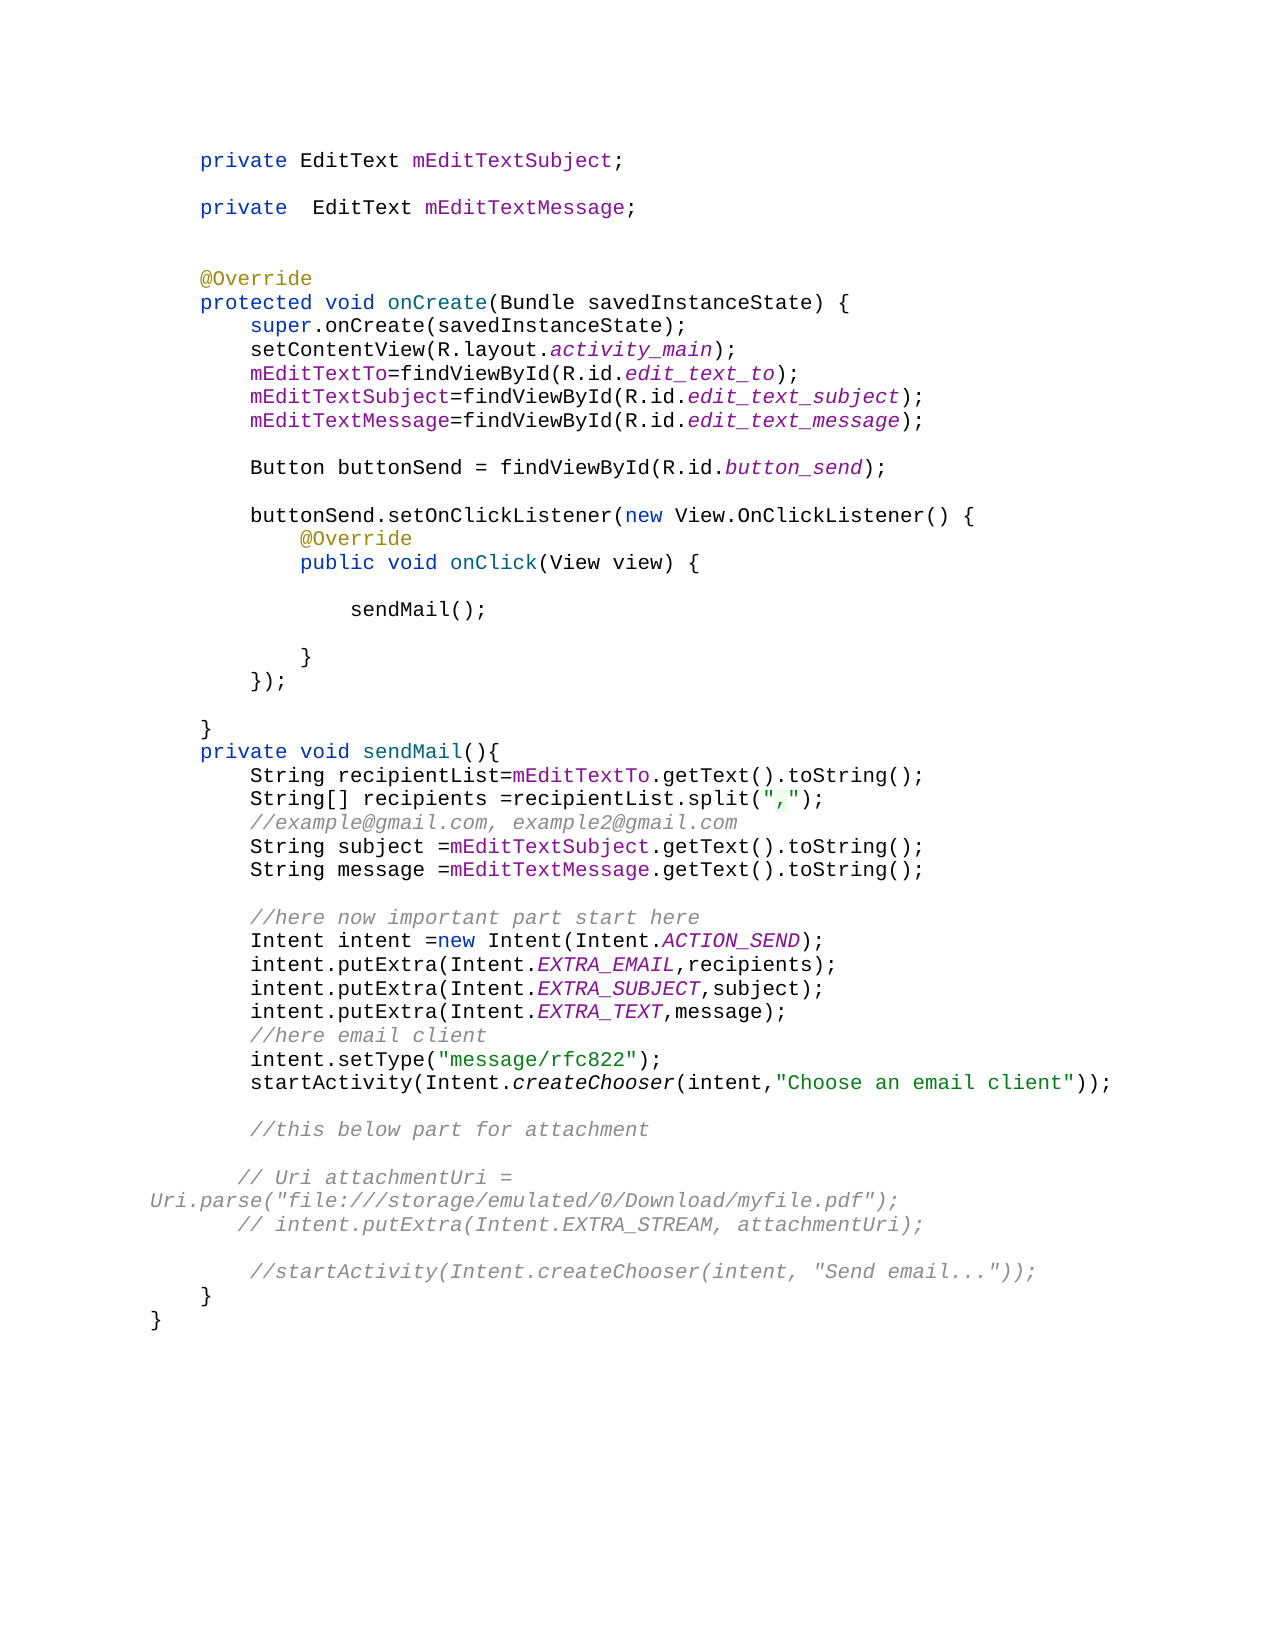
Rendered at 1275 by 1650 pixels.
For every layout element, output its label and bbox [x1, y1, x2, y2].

text [150, 150, 1125, 1379]
